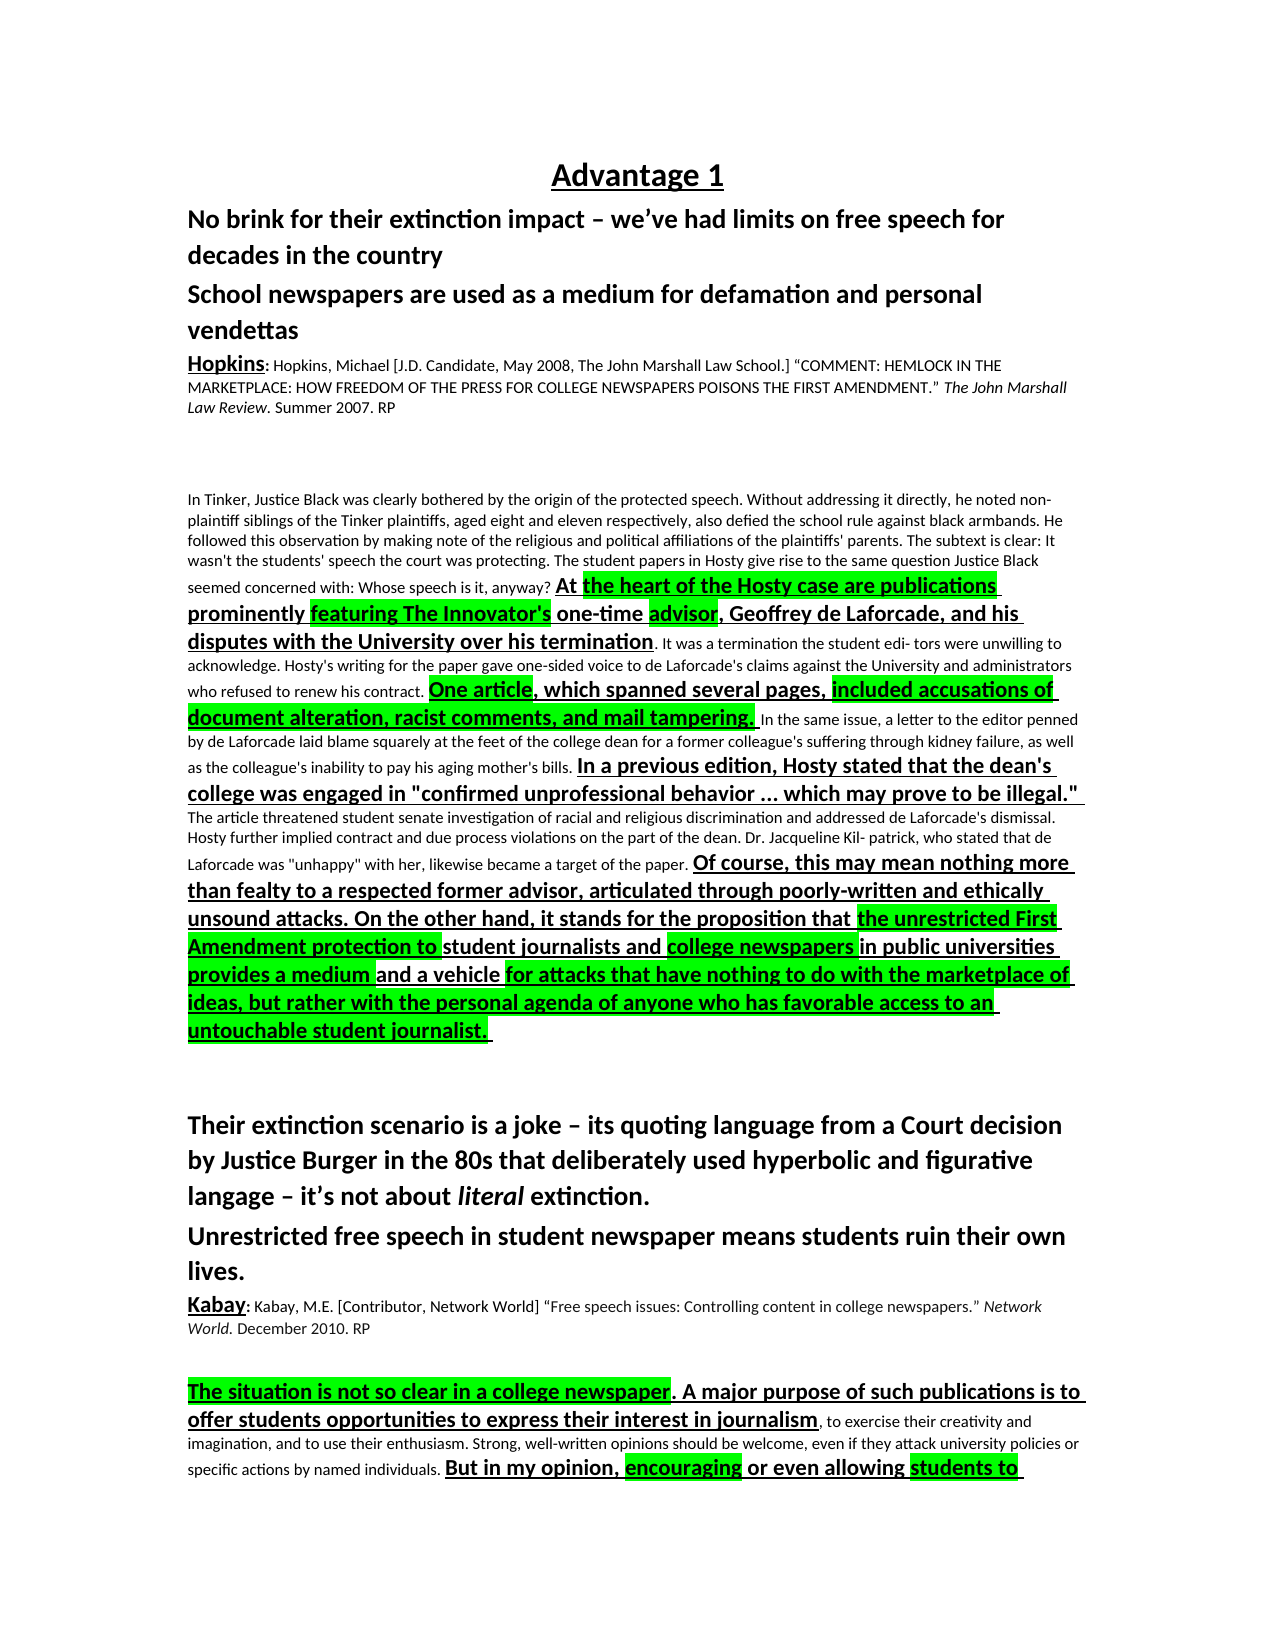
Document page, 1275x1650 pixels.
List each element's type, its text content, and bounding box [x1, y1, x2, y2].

subtitle Advantage 1 [187, 154, 1087, 195]
text In Tinker, Justice Black was clearly bothered by the origin of the protected speech. Without addressing it directly, he noted non-plaintiff siblings of the Tinker plaintiffs, aged eight and eleven respectively, also defied the school rule against black armbands. He followed this observation by making note of the religious and political affiliations of the plaintiffs' parents. The subtext is clear: It wasn't the students' speech the court was protecting. The student papers in Hosty give rise to the same question Justice Black seemed concerned with: Whose speech is it, anyway? At the heart of the Hosty case are publications prominently featuring The Innovator's one-time advisor, Geoffrey de Laforcade, and his disputes with the University over his termination. It was a termination the student edi- tors were unwilling to acknowledge. Hosty's writing for the paper gave one-sided voice to de Laforcade's claims against the University and administrators who refused to renew his contract. One article, which spanned several pages, included accusations of document alteration, racist comments, and mail tampering. In the same issue, a letter to the editor penned by de Laforcade laid blame squarely at the feet of the college dean for a former colleague's suffering through kidney failure, as well as the colleague's inability to pay his aging mother's bills. In a previous edition, Hosty stated that the dean's college was engaged in "confirmed unprofessional behavior ... which may prove to be illegal." The article threatened student senate investigation of racial and religious discrimination and addressed de Laforcade's dismissal. Hosty further implied contract and due process violations on the part of the dean. Dr. Jacqueline Kil- patrick, who stated that de Laforcade was "unhappy" with her, likewise became a target of the paper. Of course, this may mean nothing more than fealty to a respected former advisor, articulated through poorly-written and ethically unsound attacks. On the other hand, it stands for the proposition that the unrestricted First Amendment protection to student journalists and college newspapers in public universities provides a medium and a vehicle for attacks that have nothing to do with the marketplace of ideas, but rather with the personal agenda of anyone who has favorable access to an untouchable student journalist. [187, 489, 1087, 1044]
subtitle No brink for their extinction impact – we’ve had limits on free speech for decades in the country [187, 202, 1087, 271]
text Hopkins: Hopkins, Michael [J.D. Candidate, May 2008, The John Marshall Law School.] “COMMENT: HEMLOCK IN THE MARKETPLACE: HOW FREEDOM OF THE PRESS FOR COLLEGE NEWSPAPERS POISONS THE FIRST AMENDMENT.” The John Marshall Law Review. Summer 2007. RP [187, 349, 1087, 418]
subtitle School newspapers are used as a medium for defamation and personal vendettas [187, 278, 1087, 346]
subtitle Unrestricted free speech in student newspaper means students ruin their own lives. [187, 1219, 1087, 1287]
text Kabay: Kabay, M.E. [Contributor, Network World] “Free speech issues: Controlling content in college newspapers.” Network World. December 2010. RP [187, 1290, 1087, 1338]
subtitle Their extinction scenario is a joke – its quoting language from a Court decision by Justice Burger in the 80s that deliberately used hyperbolic and figurative langage – it’s not about literal extinction. [187, 1108, 1087, 1212]
